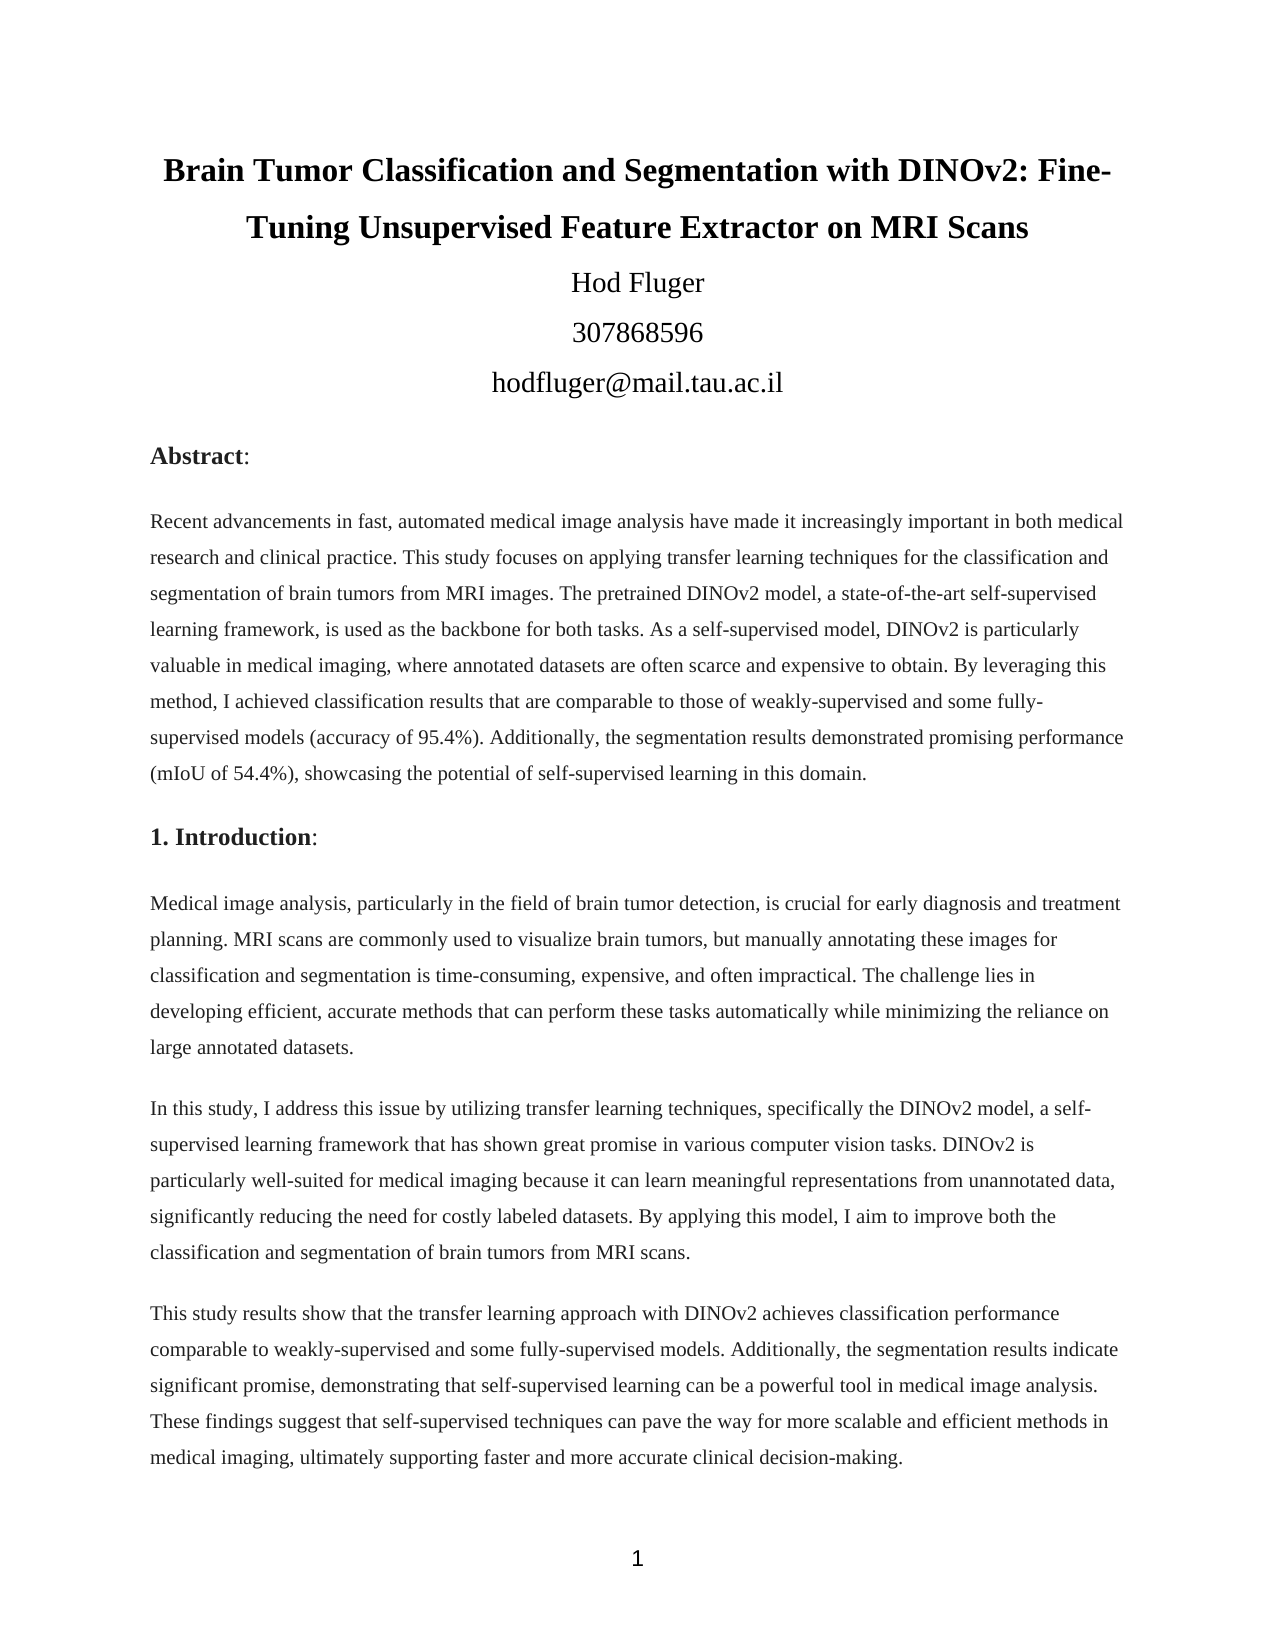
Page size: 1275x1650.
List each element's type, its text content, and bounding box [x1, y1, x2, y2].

text 307868596 [150, 315, 1125, 349]
text Hod Fluger [150, 265, 1125, 298]
text Abstract: [150, 441, 1125, 470]
text This study results show that the transfer learning approach with DINOv2 achieves classification performance comparable to weakly-supervised and some fully-supervised models. Additionally, the segmentation results indicate significant promise, demonstrating that self-supervised learning can be a powerful tool in medical image analysis. These findings suggest that self-supervised techniques can pave the way for more scalable and efficient methods in medical imaging, ultimately supporting faster and more accurate clinical decision-making. [150, 1301, 1125, 1469]
text In this study, I address this issue by utilizing transfer learning techniques, specifically the DINOv2 model, a self-supervised learning framework that has shown great promise in various computer vision tasks. DINOv2 is particularly well-suited for medical imaging because it can learn meaningful representations from unannotated data, significantly reducing the need for costly labeled datasets. By applying this model, I aim to improve both the classification and segmentation of brain tumors from MRI scans. [150, 1096, 1125, 1264]
text Brain Tumor Classification and Segmentation with DINOv2: Fine-Tuning Unsupervised Feature Extractor on MRI Scans [150, 150, 1125, 246]
text Recent advancements in fast, automated medical image analysis have made it increasingly important in both medical research and clinical practice. This study focuses on applying transfer learning techniques for the classification and segmentation of brain tumors from MRI images. The pretrained DINOv2 model, a state-of-the-art self-supervised learning framework, is used as the backbone for both tasks. As a self-supervised model, DINOv2 is particularly valuable in medical imaging, where annotated datasets are often scarce and expensive to obtain. By leveraging this method, I achieved classification results that are comparable to those of weakly-supervised and some fully-supervised models (accuracy of 95.4%). Additionally, the segmentation results demonstrated promising performance (mIoU of 54.4%), showcasing the potential of self-supervised learning in this domain. [150, 509, 1125, 785]
text hodfluger@mail.tau.ac.il [150, 366, 1125, 399]
text 1. Introduction: [150, 822, 1125, 851]
text Medical image analysis, particularly in the field of brain tumor detection, is crucial for early diagnosis and treatment planning. MRI scans are commonly used to visualize brain tumors, but manually annotating these images for classification and segmentation is time-consuming, expensive, and often impractical. The challenge lies in developing efficient, accurate methods that can perform these tasks automatically while minimizing the reliance on large annotated datasets. [150, 891, 1125, 1059]
